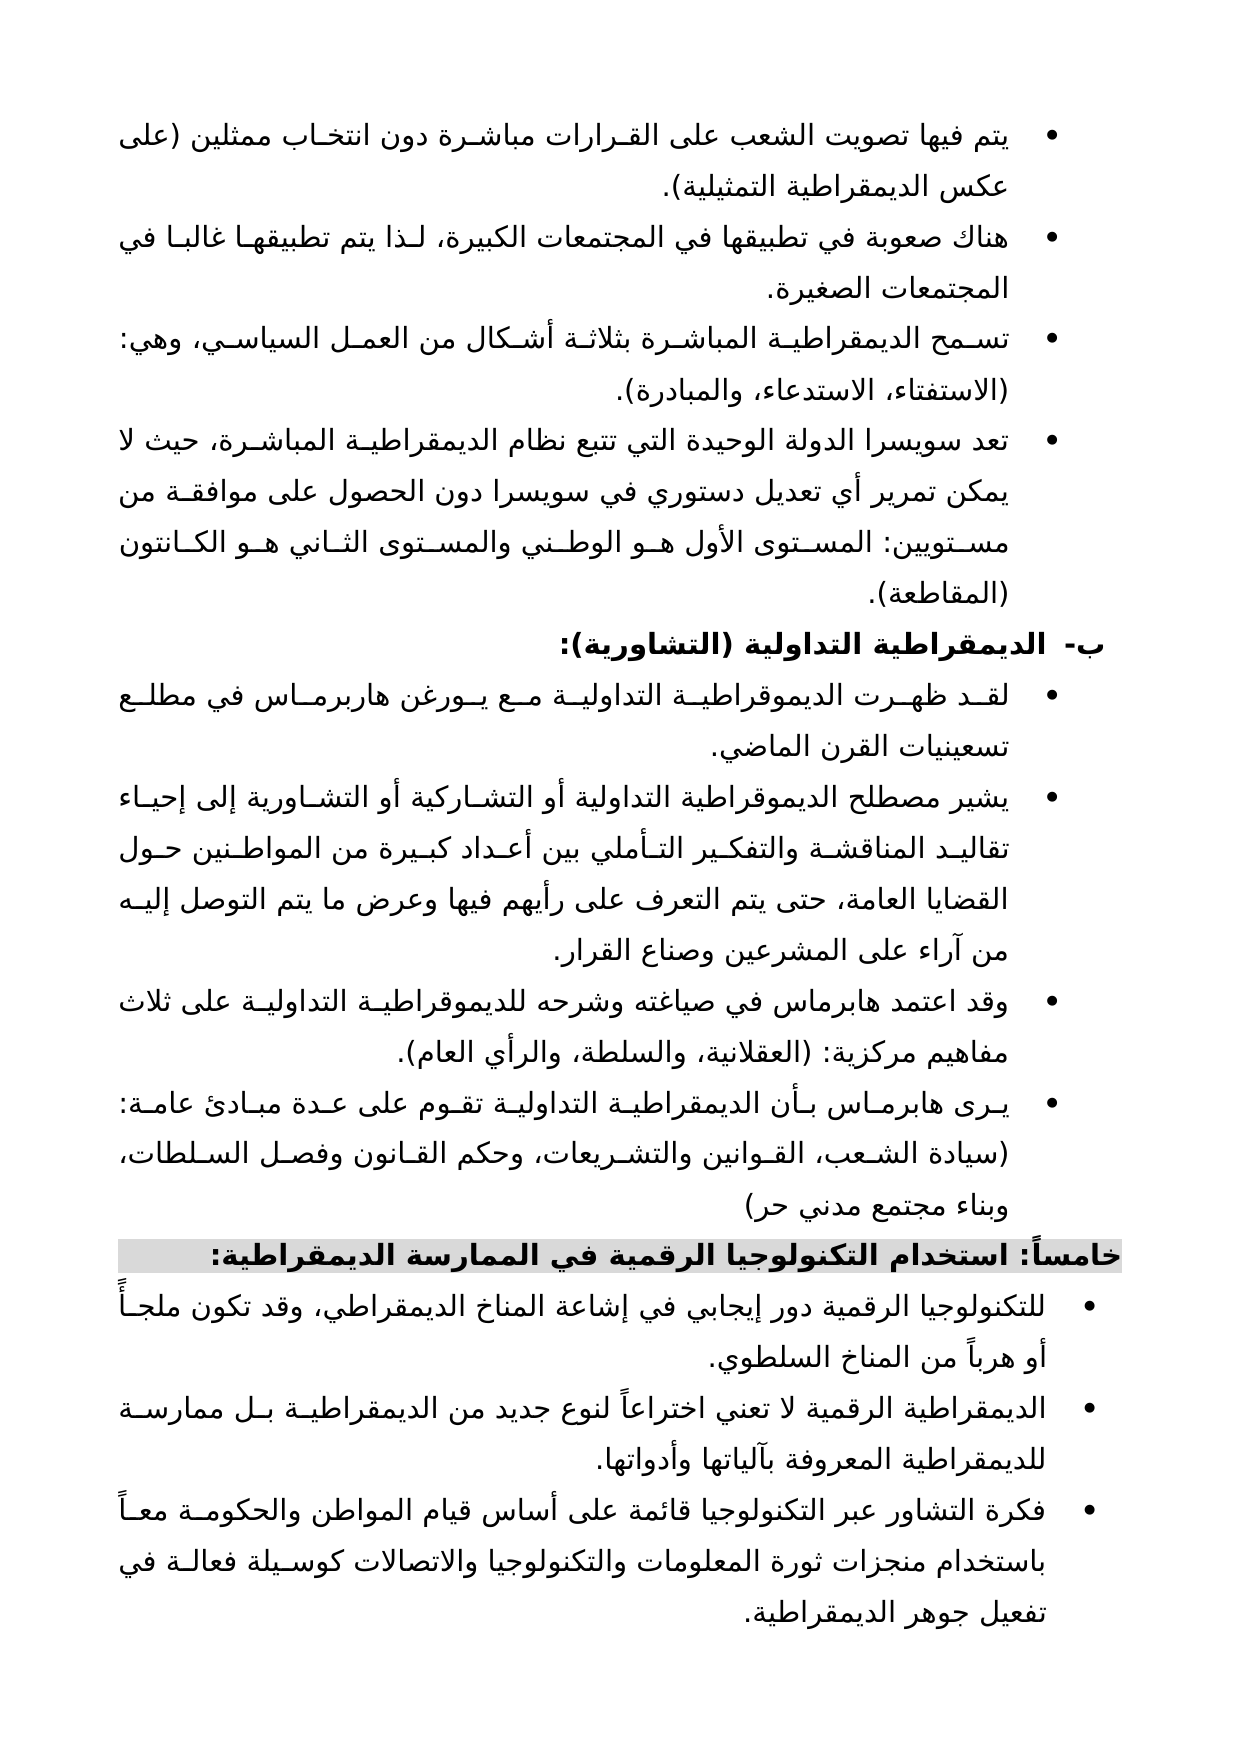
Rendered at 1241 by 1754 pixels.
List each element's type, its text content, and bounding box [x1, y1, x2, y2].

list للتكنولوجيا الرقمية دور إيجابي في إشاعة المناخ الديمقراطي، وقد تكون ملجأً أو هرباً من المناخ السلطوي. [118, 1290, 1084, 1374]
list يشير مصطلح الديموقراطية التداولية أو التشاركية أو التشاورية إلى إحياء تقاليد المناقشة والتفكير التأملي بين أعداد كبيرة من المواطنين حول القضايا العامة، حتى يتم التعرف على رأيهم فيها وعرض ما يتم التوصل إليه من آراء على المشرعين وصناع القرار. [118, 780, 1047, 967]
list فكرة التشاور عبر التكنولوجيا قائمة على أساس قيام المواطن والحكومة معاً باستخدام منجزات ثورة المعلومات والتكنولوجيا والاتصالات كوسيلة فعالة في تفعيل جوهر الديمقراطية. [118, 1493, 1084, 1629]
list يتم فيها تصويت الشعب على القرارات مباشرة دون انتخاب ممثلين (على عكس الديمقراطية التمثيلية). [118, 118, 1047, 203]
list الديمقراطية الرقمية لا تعني اختراعاً لنوع جديد من الديمقراطية بل ممارسة للديمقراطية المعروفة بآلياتها وأدواتها. [118, 1392, 1084, 1476]
text خامساً: استخدام التكنولوجيا الرقمية في الممارسة الديمقراطية: [118, 1239, 1122, 1273]
list لقد ظهرت الديموقراطية التداولية مع يورغن هاربرماس في مطلع تسعينيات القرن الماضي. [118, 678, 1047, 763]
list الديمقراطية التداولية (التشاورية): [118, 627, 1084, 661]
list وقد اعتمد هابرماس في صياغته وشرحه للديموقراطية التداولية على ثلاث مفاهيم مركزية: (العقلانية، والسلطة، والرأي العام). [118, 984, 1047, 1069]
list يرى هابرماس بأن الديمقراطية التداولية تقوم على عدة مبادئ عامة: (سيادة الشعب، القوانين والتشريعات، وحكم القانون وفصل السلطات، وبناء مجتمع مدني حر) [118, 1086, 1047, 1222]
list تسمح الديمقراطية المباشرة بثلاثة أشكال من العمل السياسي، وهي: (الاستفتاء، الاستدعاء، والمبادرة). [118, 322, 1047, 407]
list هناك صعوبة في تطبيقها في المجتمعات الكبيرة، لذا يتم تطبيقها غالبا في المجتمعات الصغيرة. [118, 220, 1047, 305]
list تعد سويسرا الدولة الوحيدة التي تتبع نظام الديمقراطية المباشرة، حيث لا يمكن تمرير أي تعديل دستوري في سويسرا دون الحصول على موافقة من مستويين: المستوى الأول هو الوطني والمستوى الثاني هو الكانتون (المقاطعة). [118, 424, 1047, 611]
